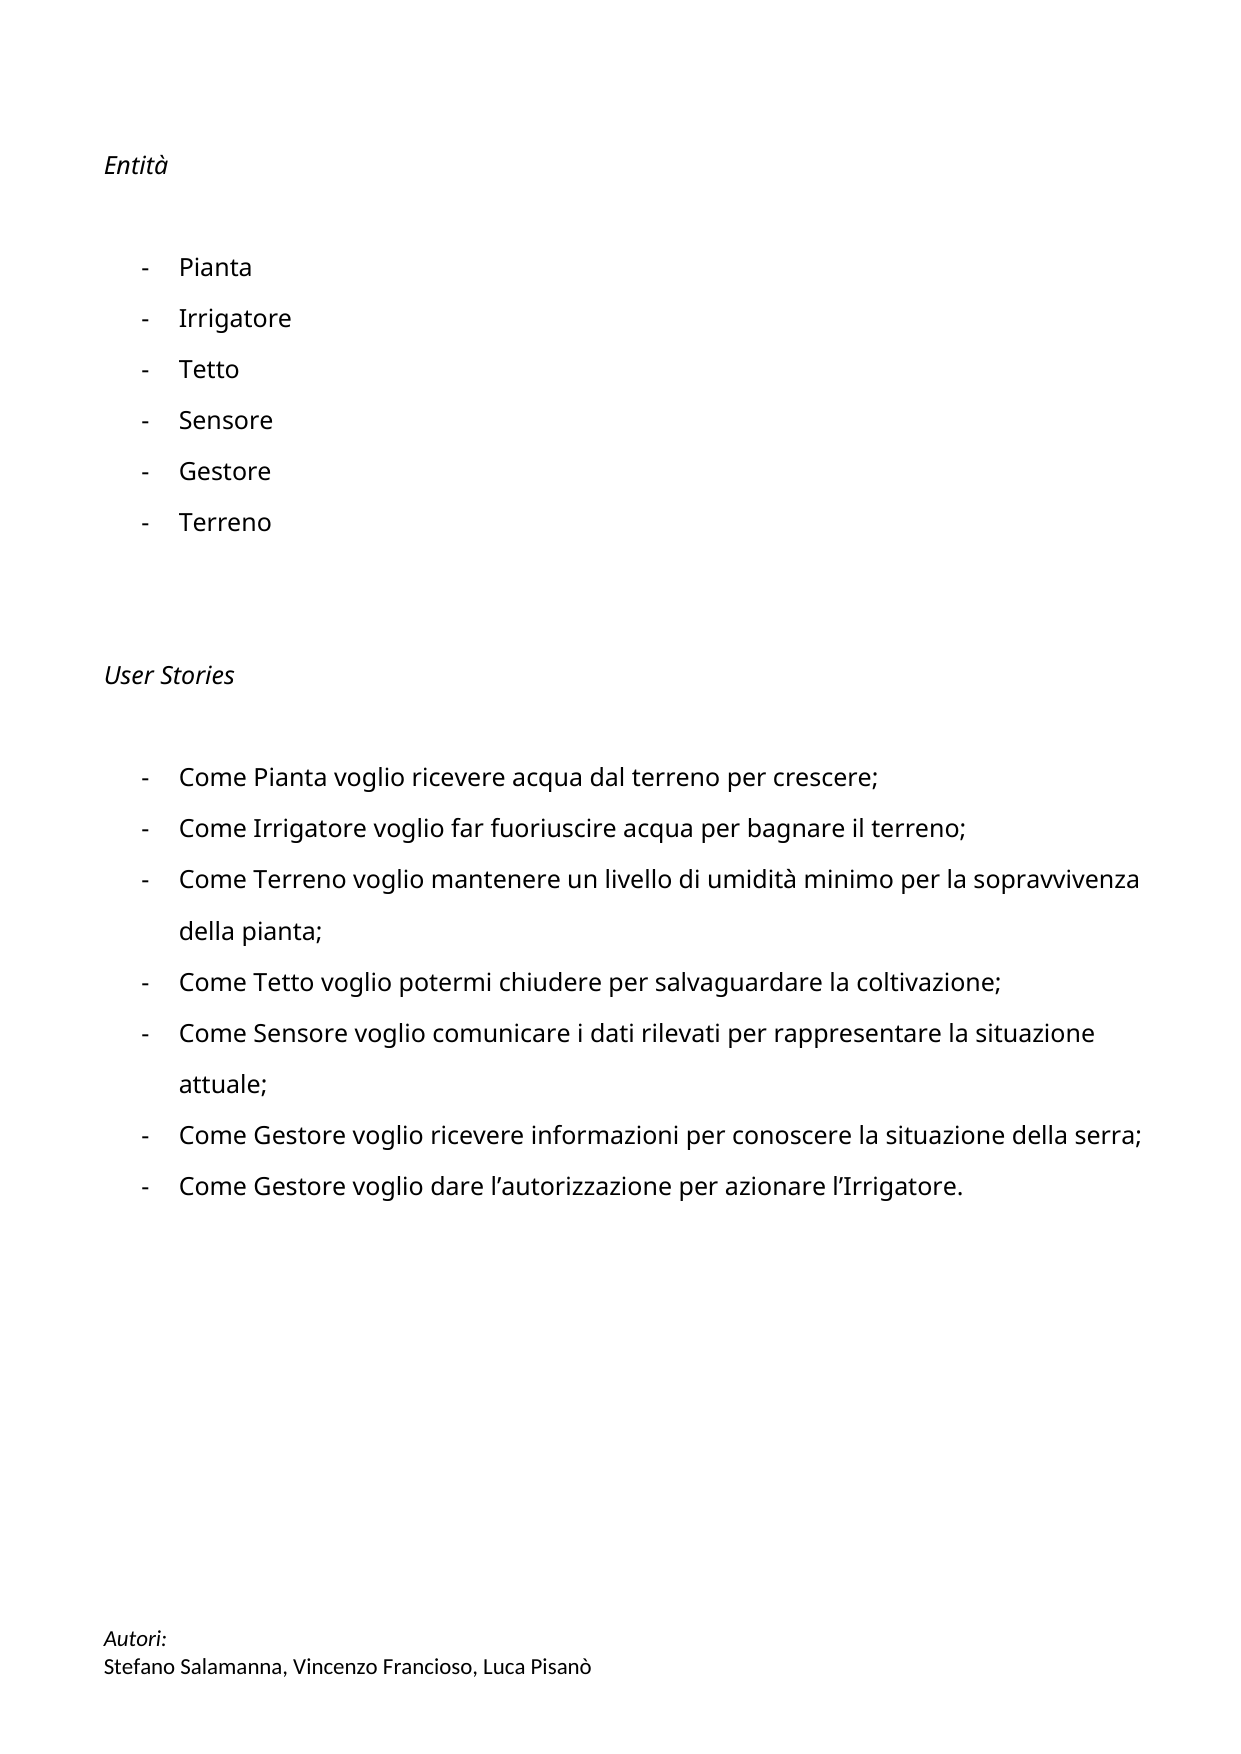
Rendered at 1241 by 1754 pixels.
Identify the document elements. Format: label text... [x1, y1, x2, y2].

list Come Sensore voglio comunicare i dati rilevati per rappresentare la situazione attuale; [141, 1015, 1152, 1100]
list Gestore [141, 454, 1152, 488]
text Entità [103, 148, 1152, 182]
list Come Pianta voglio ricevere acqua dal terreno per crescere; [141, 760, 1152, 794]
list Come Gestore voglio dare l’autorizzazione per azionare l’Irrigatore. [141, 1168, 1152, 1202]
list Come Tetto voglio potermi chiudere per salvaguardare la coltivazione; [141, 964, 1152, 998]
list Irrigatore [141, 301, 1152, 335]
list Come Irrigatore voglio far fuoriuscire acqua per bagnare il terreno; [141, 811, 1152, 845]
list Come Gestore voglio ricevere informazioni per conoscere la situazione della serra; [141, 1117, 1152, 1151]
list Pianta [141, 250, 1152, 284]
list Sensore [141, 403, 1152, 437]
list Tetto [141, 352, 1152, 386]
list Come Terreno voglio mantenere un livello di umidità minimo per la sopravvivenza della pianta; [141, 862, 1152, 947]
text User Stories [103, 658, 1152, 692]
list Terreno [141, 505, 1152, 539]
